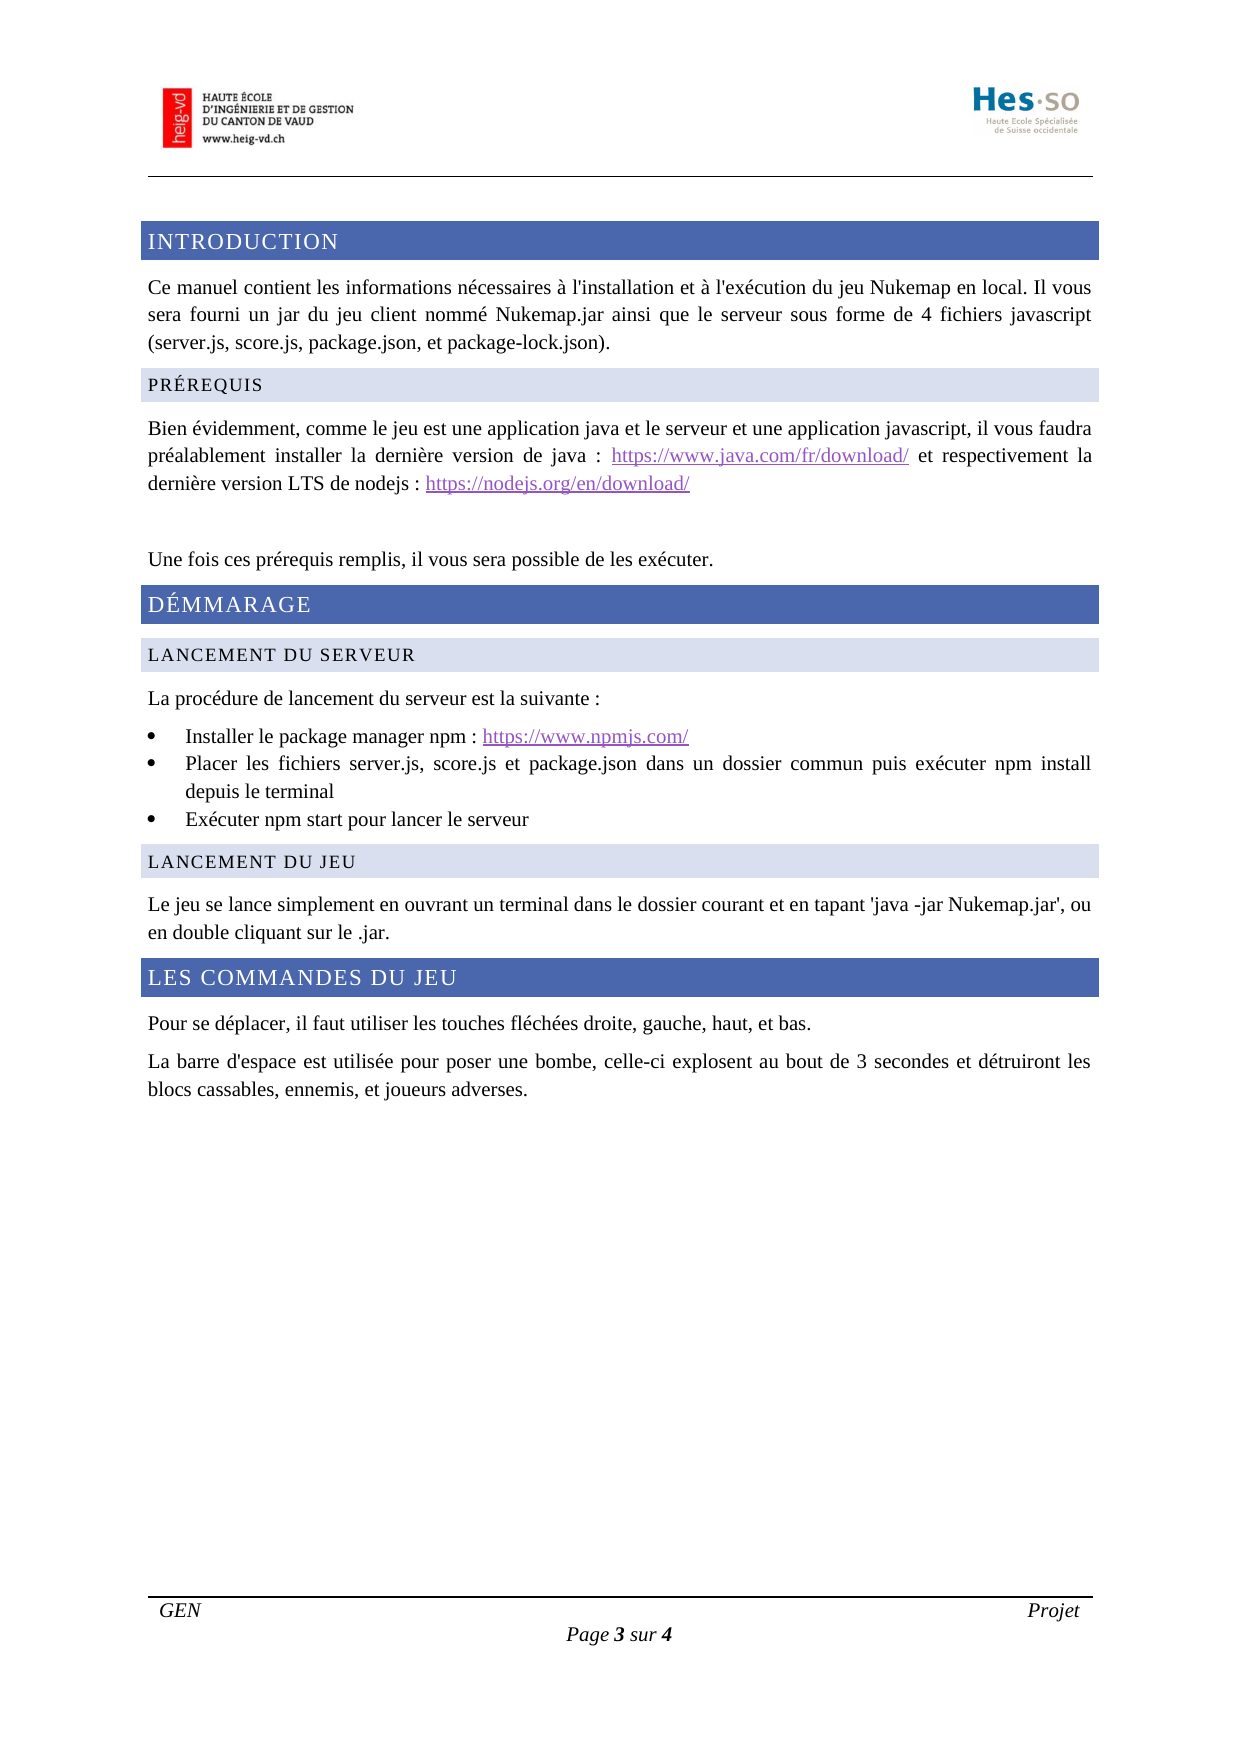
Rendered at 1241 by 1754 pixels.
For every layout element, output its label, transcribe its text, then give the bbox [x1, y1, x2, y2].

text Pour se déplacer, il faut utiliser les touches fléchées droite, gauche, haut, et bas. [148, 1011, 1093, 1035]
text La procédure de lancement du serveur est la suivante : [148, 686, 1093, 710]
subtitle Les commandes du jeu [148, 964, 1093, 990]
text La barre d'espace est utilisée pour poser une bombe, celle-ci explosent au bout de 3 secondes et détruiront les blocs cassables, ennemis, et joueurs adverses. [148, 1049, 1093, 1101]
subtitle Introduction [148, 228, 1093, 254]
list Placer les fichiers server.js, score.js et package.json dans un dossier commun puis exécuter npm install depuis le terminal [148, 751, 1093, 803]
text Le jeu se lance simplement en ouvrant un terminal dans le dossier courant et en tapant 'java -jar Nukemap.jar', ou en double cliquant sur le .jar. [148, 892, 1093, 944]
picture [971, 84, 1082, 136]
subtitle Lancement du jeu [148, 851, 1093, 872]
subtitle Lancement du serveur [148, 644, 1093, 666]
list Installer le package manager npm : https://www.npmjs.com/ [148, 724, 1093, 748]
subtitle Prérequis [148, 374, 1093, 396]
subtitle Démmarage [148, 591, 1093, 617]
text Une fois ces prérequis remplis, il vous sera possible de les exécuter. [148, 547, 1093, 571]
text Bien évidemment, comme le jeu est une application java et le serveur et une application javascript, il vous faudra préalablement installer la dernière version de java : https://www.java.com/fr/download/ et respectivement la dernière version LTS de nodejs : https://nodejs.org/en/download/ [148, 416, 1093, 495]
text Ce manuel contient les informations nécessaires à l'installation et à l'exécution du jeu Nukemap en local. Il vous sera fourni un jar du jeu client nommé Nukemap.jar ainsi que le serveur sous forme de 4 fichiers javascript (server.js, score.js, package.json, et package-lock.json). [148, 326, 1093, 354]
picture [158, 84, 361, 152]
list Exécuter npm start pour lancer le serveur [148, 806, 1093, 831]
